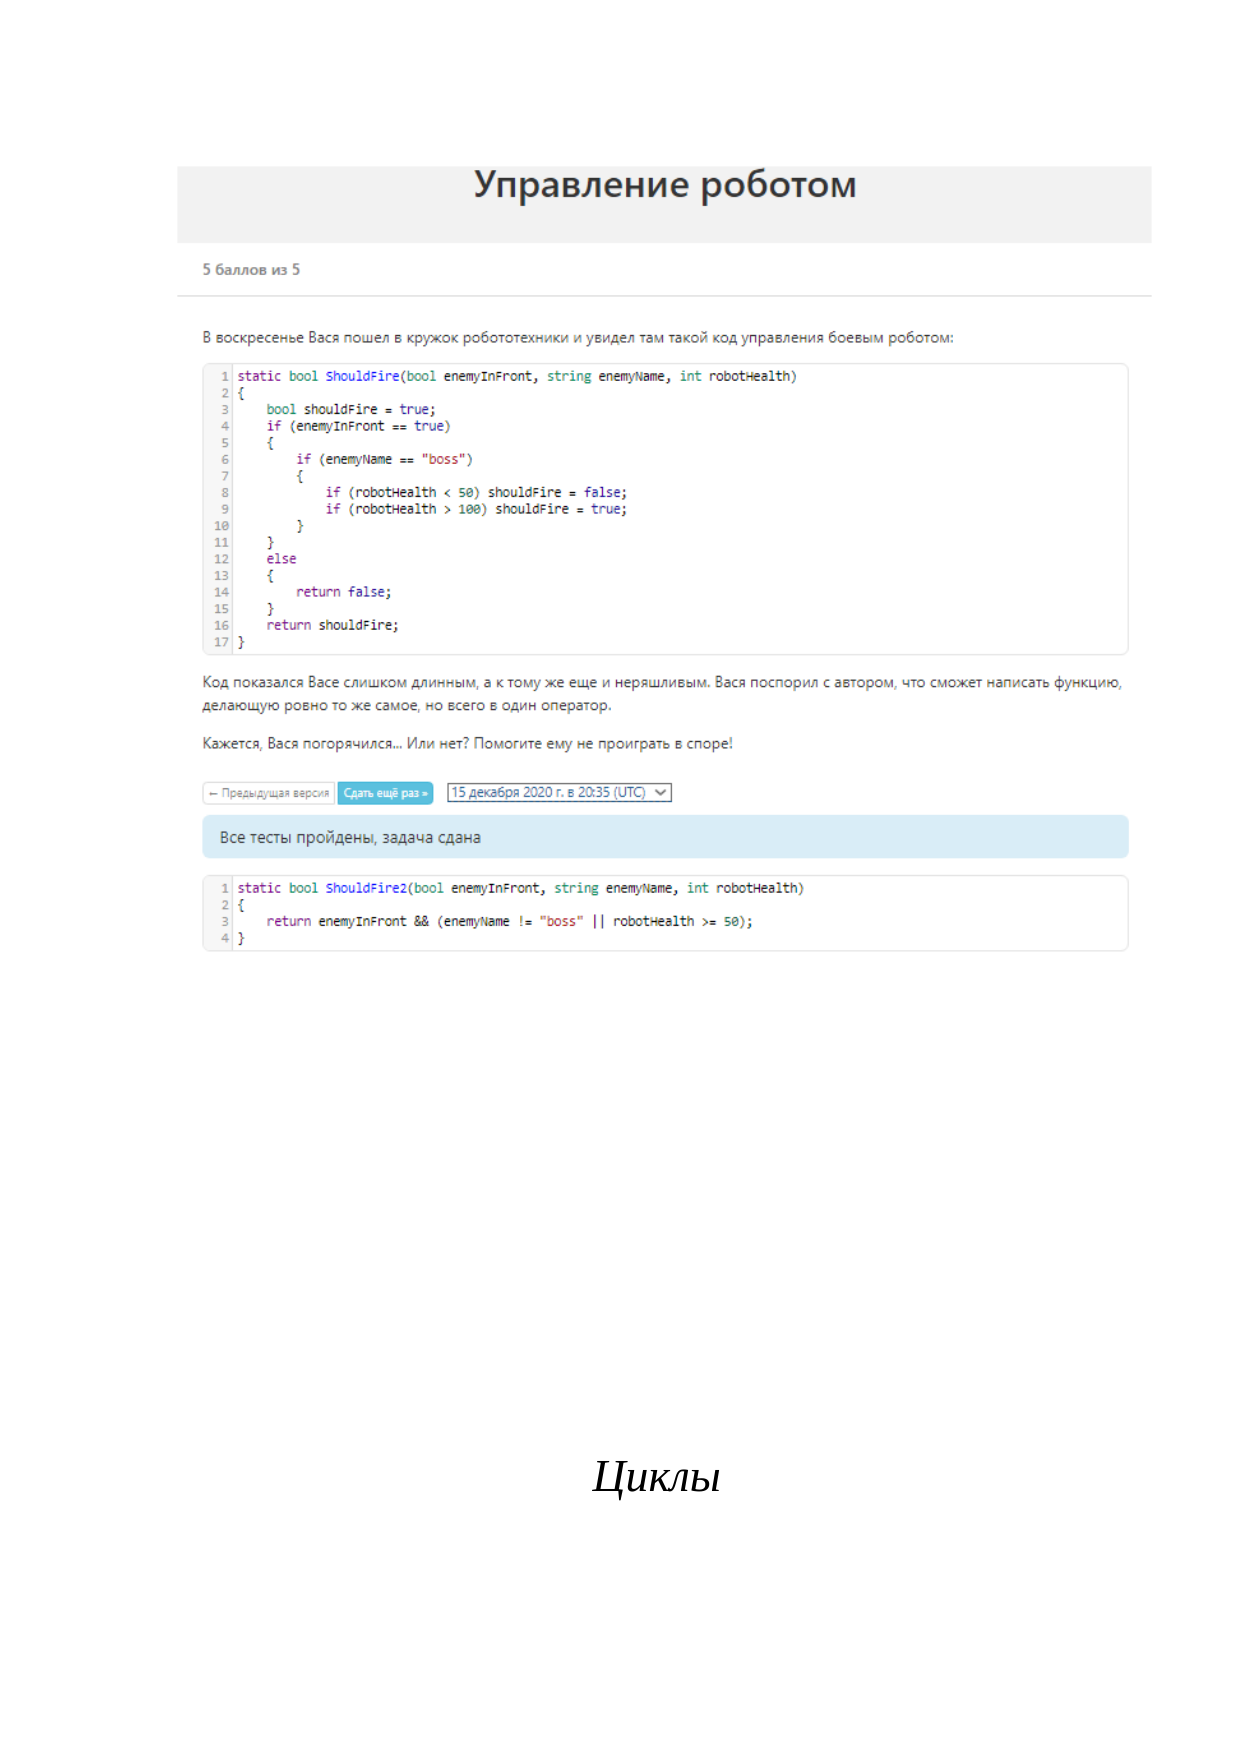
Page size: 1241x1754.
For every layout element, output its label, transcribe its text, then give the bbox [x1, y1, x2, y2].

text Циклы [177, 1448, 1152, 1531]
picture [177, 118, 1152, 958]
